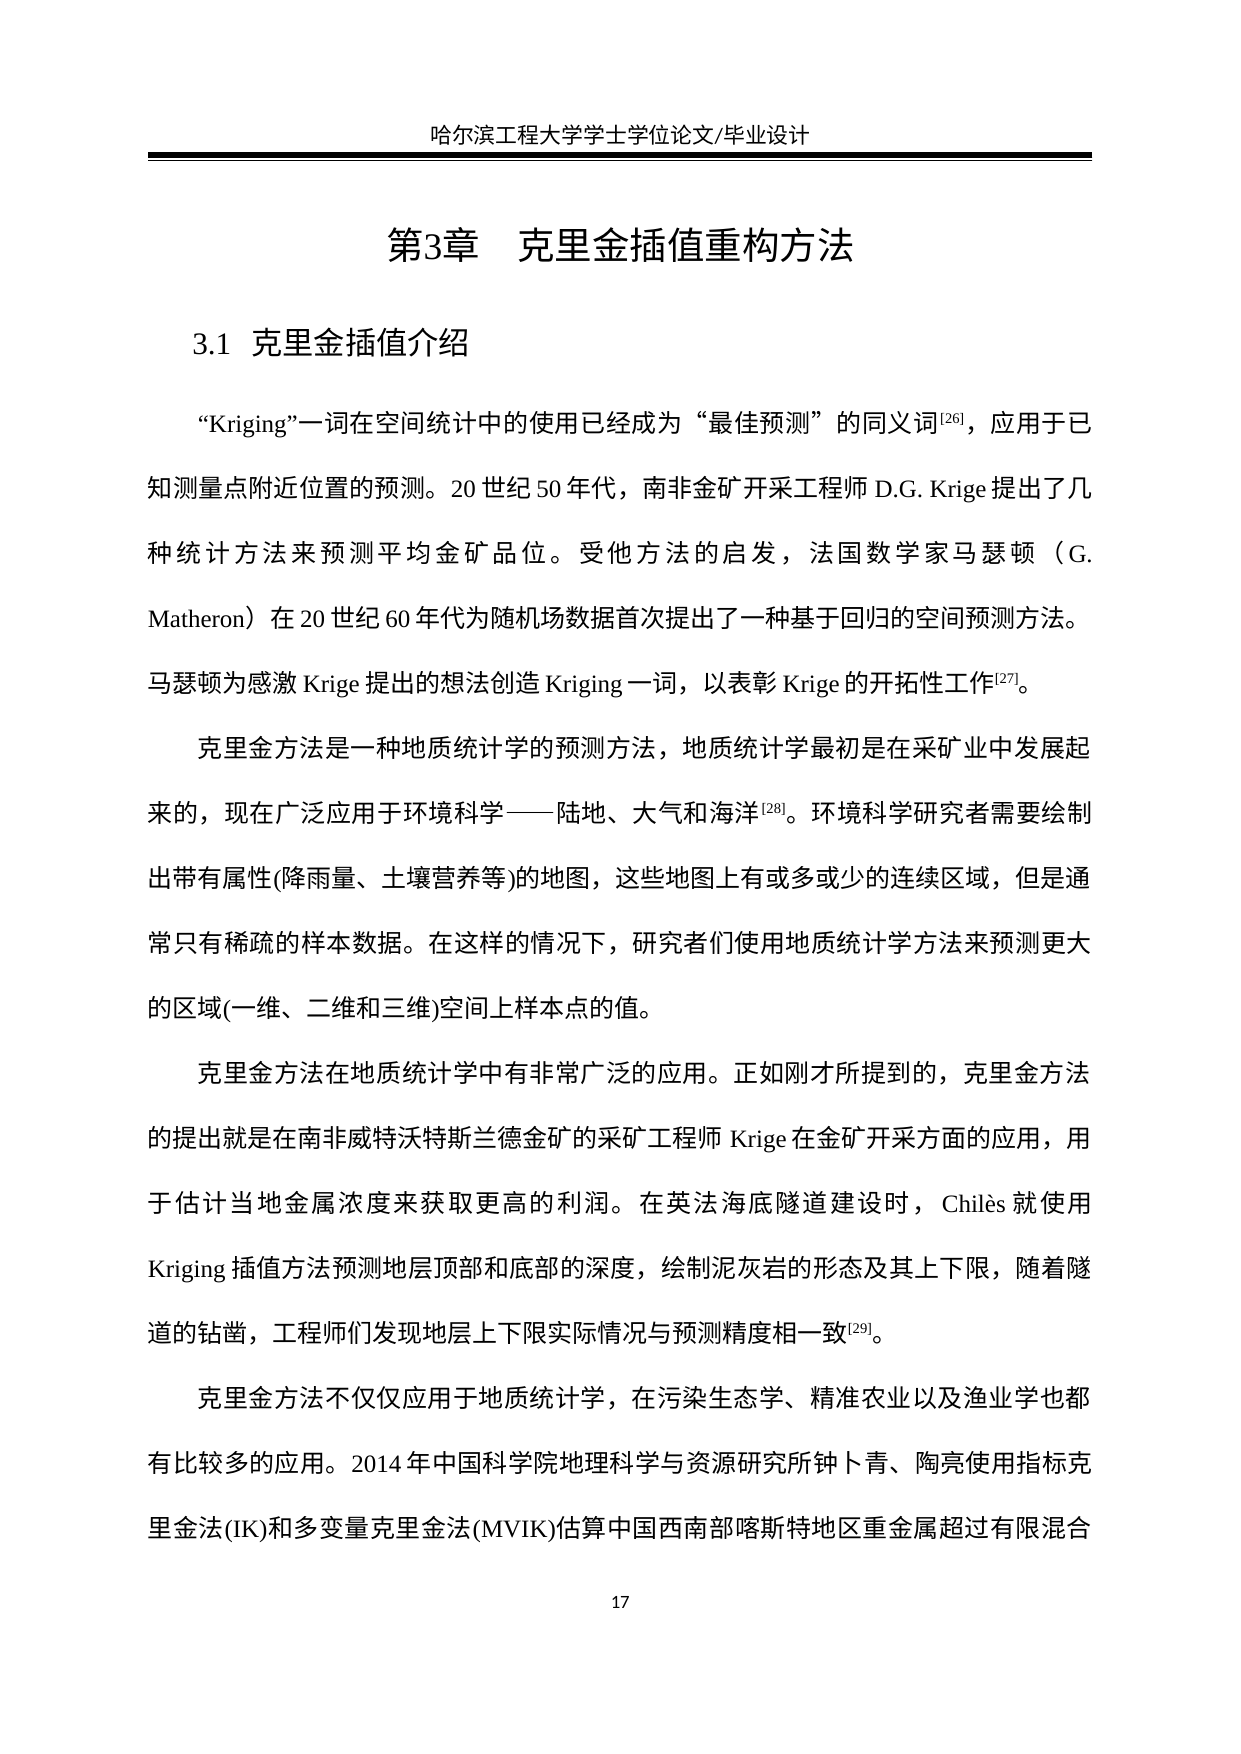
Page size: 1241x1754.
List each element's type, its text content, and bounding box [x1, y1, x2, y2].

text 克里金方法是一种地质统计学的预测方法，地质统计学最初是在采矿业中发展起来的，现在广泛应用于环境科学——陆地、大气和海洋[28]。环境科学研究者需要绘制出带有属性(降雨量、土壤营养等)的地图，这些地图上有或多或少的连续区域，但是通常只有稀疏的样本数据。在这样的情况下，研究者们使用地质统计学方法来预测更大的区域(一维、二维和三维)空间上样本点的值。 [148, 714, 1092, 1039]
list 克里金插值重构方法 [148, 211, 1092, 276]
text “Kriging”一词在空间统计中的使用已经成为“最佳预测”的同义词[26]，应用于已知测量点附近位置的预测。20世纪50年代，南非金矿开采工程师D.G. Krige提出了几种统计方法来预测平均金矿品位。受他方法的启发，法国数学家马瑟顿（G. Matheron）在20世纪60年代为随机场数据首次提出了一种基于回归的空间预测方法。马瑟顿为感激Krige提出的想法创造Kriging一词，以表彰Krige的开拓性工作[27]。 [148, 389, 1092, 714]
text 克里金方法在地质统计学中有非常广泛的应用。正如刚才所提到的，克里金方法的提出就是在南非威特沃特斯兰德金矿的采矿工程师Krige在金矿开采方面的应用，用于估计当地金属浓度来获取更高的利润。在英法海底隧道建设时，Chilès就使用Kriging插值方法预测地层顶部和底部的深度，绘制泥灰岩的形态及其上下限，随着隧道的钻凿，工程师们发现地层上下限实际情况与预测精度相一致[29]。 [148, 1039, 1092, 1364]
list 克里金插值介绍 [192, 308, 1092, 373]
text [148, 1364, 1092, 1559]
